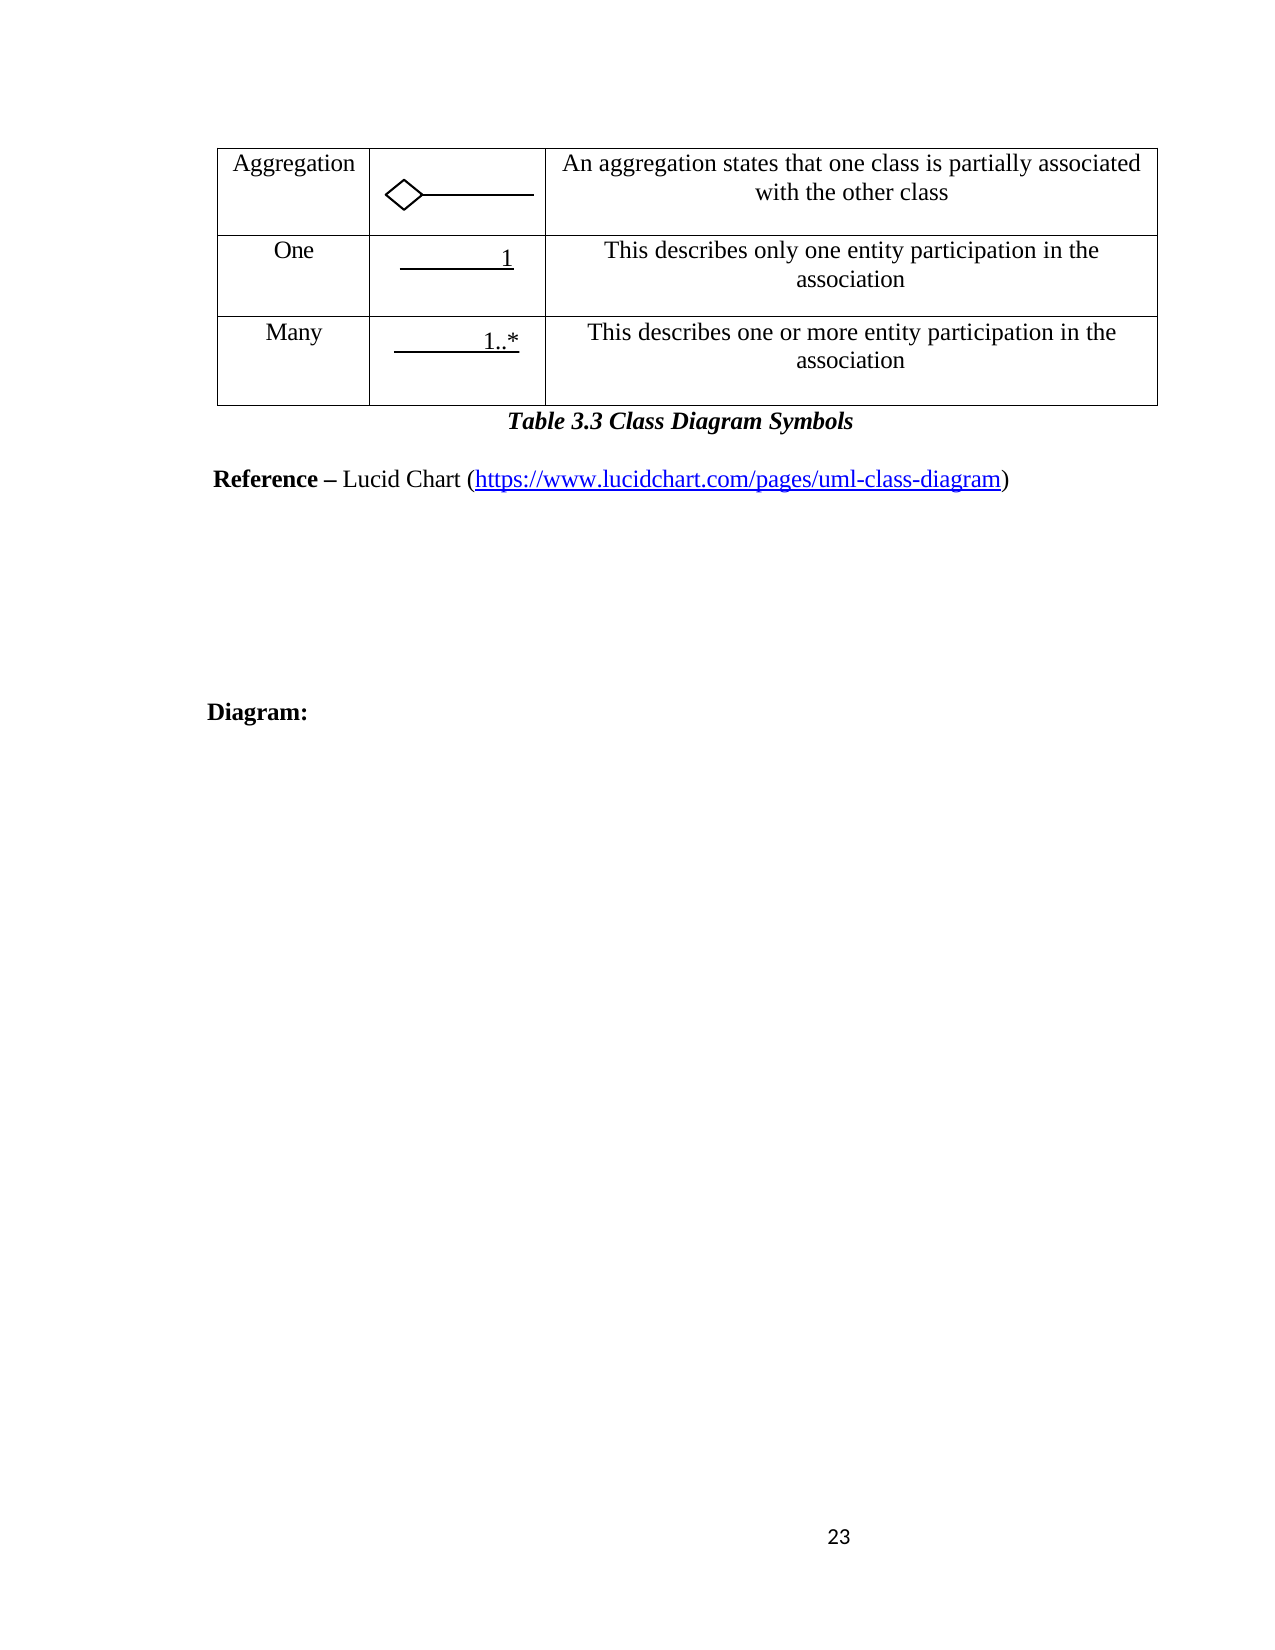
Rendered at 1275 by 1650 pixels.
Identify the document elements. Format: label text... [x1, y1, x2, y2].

table_cell 1 [370, 236, 545, 316]
text Reference – Lucid Chart (https://www.lucidchart.com/pages/uml-class-diagram) [207, 464, 1127, 493]
text Diagram: [207, 697, 1127, 726]
table_cell [370, 149, 545, 234]
table_cell Many [218, 317, 369, 405]
table_cell 1..* [370, 317, 545, 405]
table_cell One [218, 236, 369, 316]
table_cell Aggregation [218, 149, 369, 234]
text Table 3.3 Class Diagram Symbols [432, 406, 1127, 435]
table_cell This describes one or more entity participation in the association [546, 317, 1157, 405]
table_cell An aggregation states that one class is partially associated with the other class [546, 149, 1157, 234]
table_cell This describes only one entity participation in the association [546, 236, 1157, 316]
